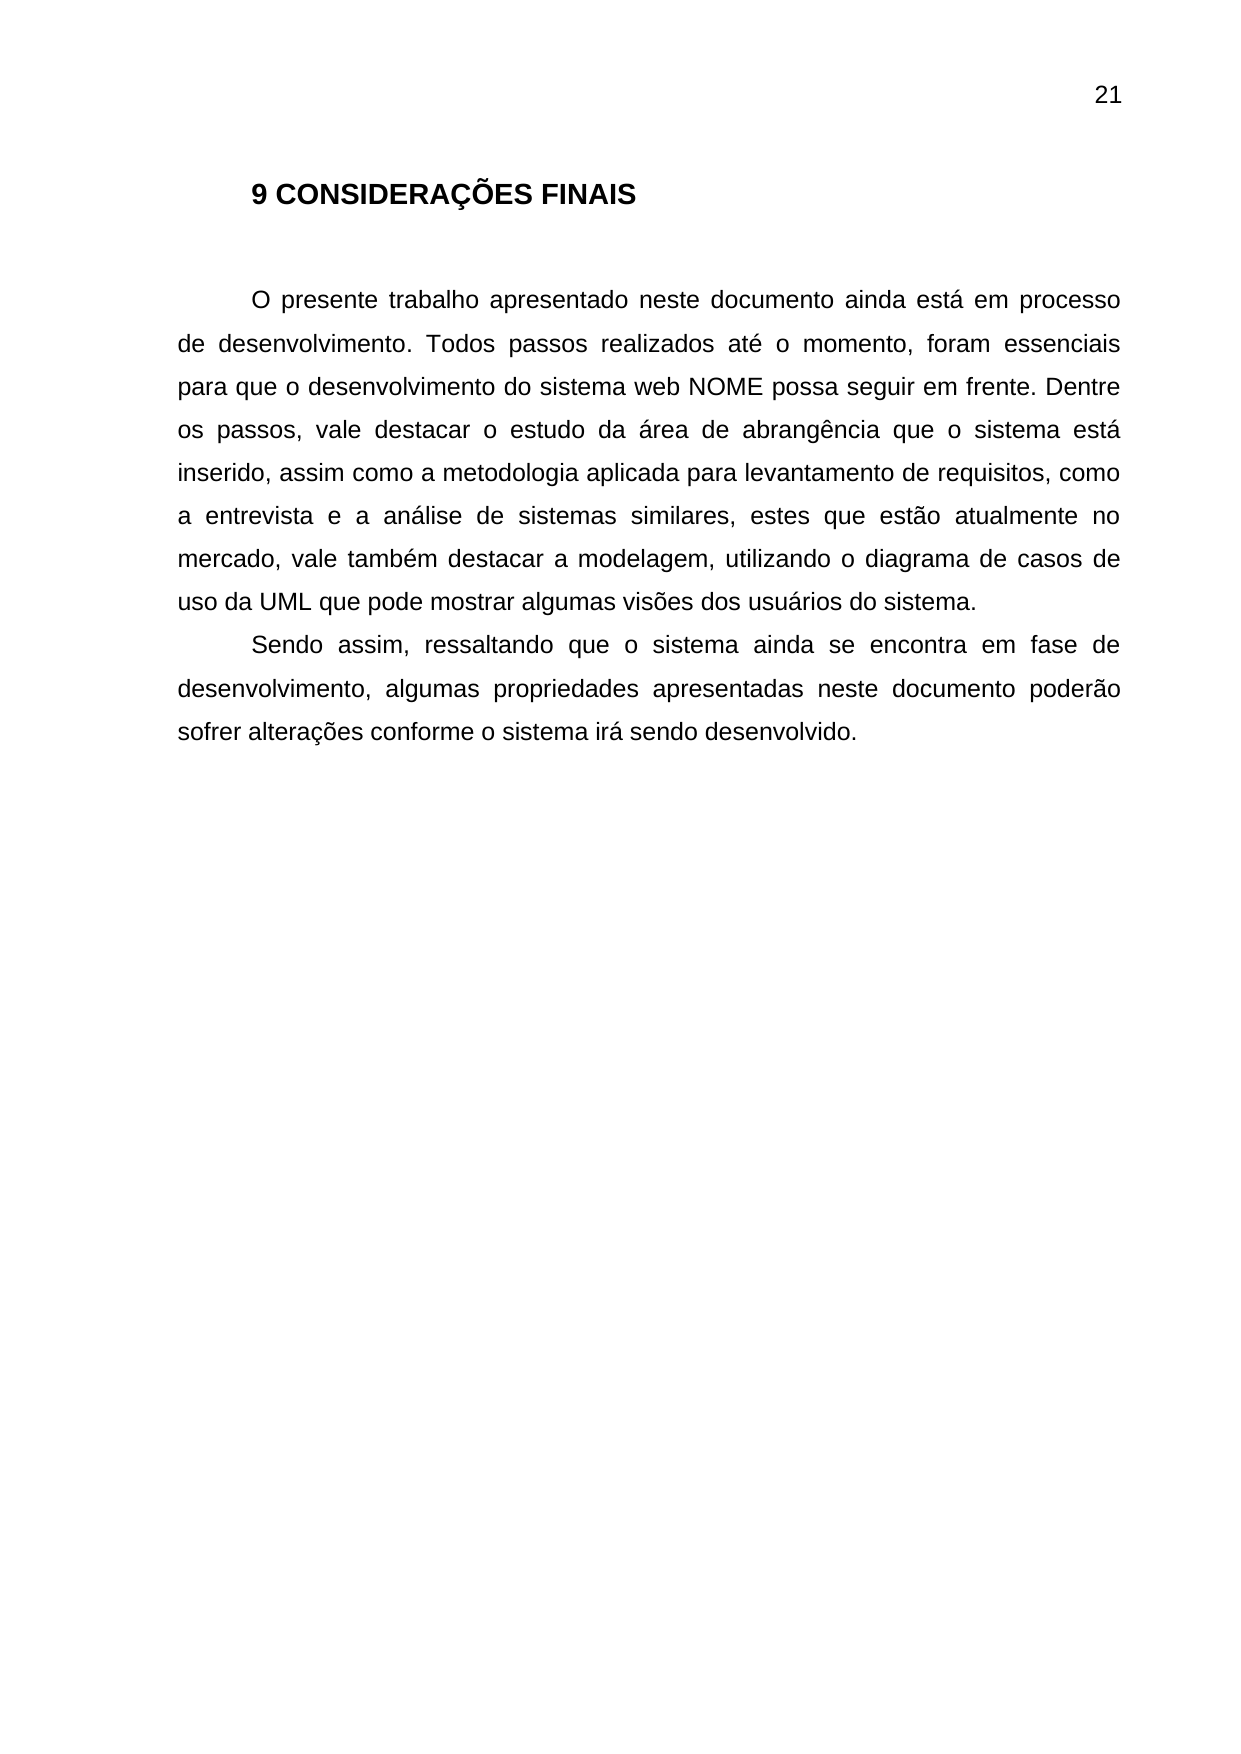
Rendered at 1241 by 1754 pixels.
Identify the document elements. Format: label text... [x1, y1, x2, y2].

text O presente trabalho apresentado neste documento ainda está em processo de desenvolvimento. Todos passos realizados até o momento, foram essenciais para que o desenvolvimento do sistema web NOME possa seguir em frente. Dentre os passos, vale destacar o estudo da área de abrangência que o sistema está inserido, assim como a metodologia aplicada para levantamento de requisitos, como a entrevista e a análise de sistemas similares, estes que estão atualmente no mercado, vale também destacar a modelagem, utilizando o diagrama de casos de uso da UML que pode mostrar algumas visões dos usuários do sistema. [177, 286, 1122, 616]
text 9 CONSIDERAÇÕES FINAIS [177, 177, 1122, 211]
text Sendo assim, ressaltando que o sistema ainda se encontra em fase de desenvolvimento, algumas propriedades apresentadas neste documento poderão sofrer alterações conforme o sistema irá sendo desenvolvido. [177, 631, 1122, 746]
